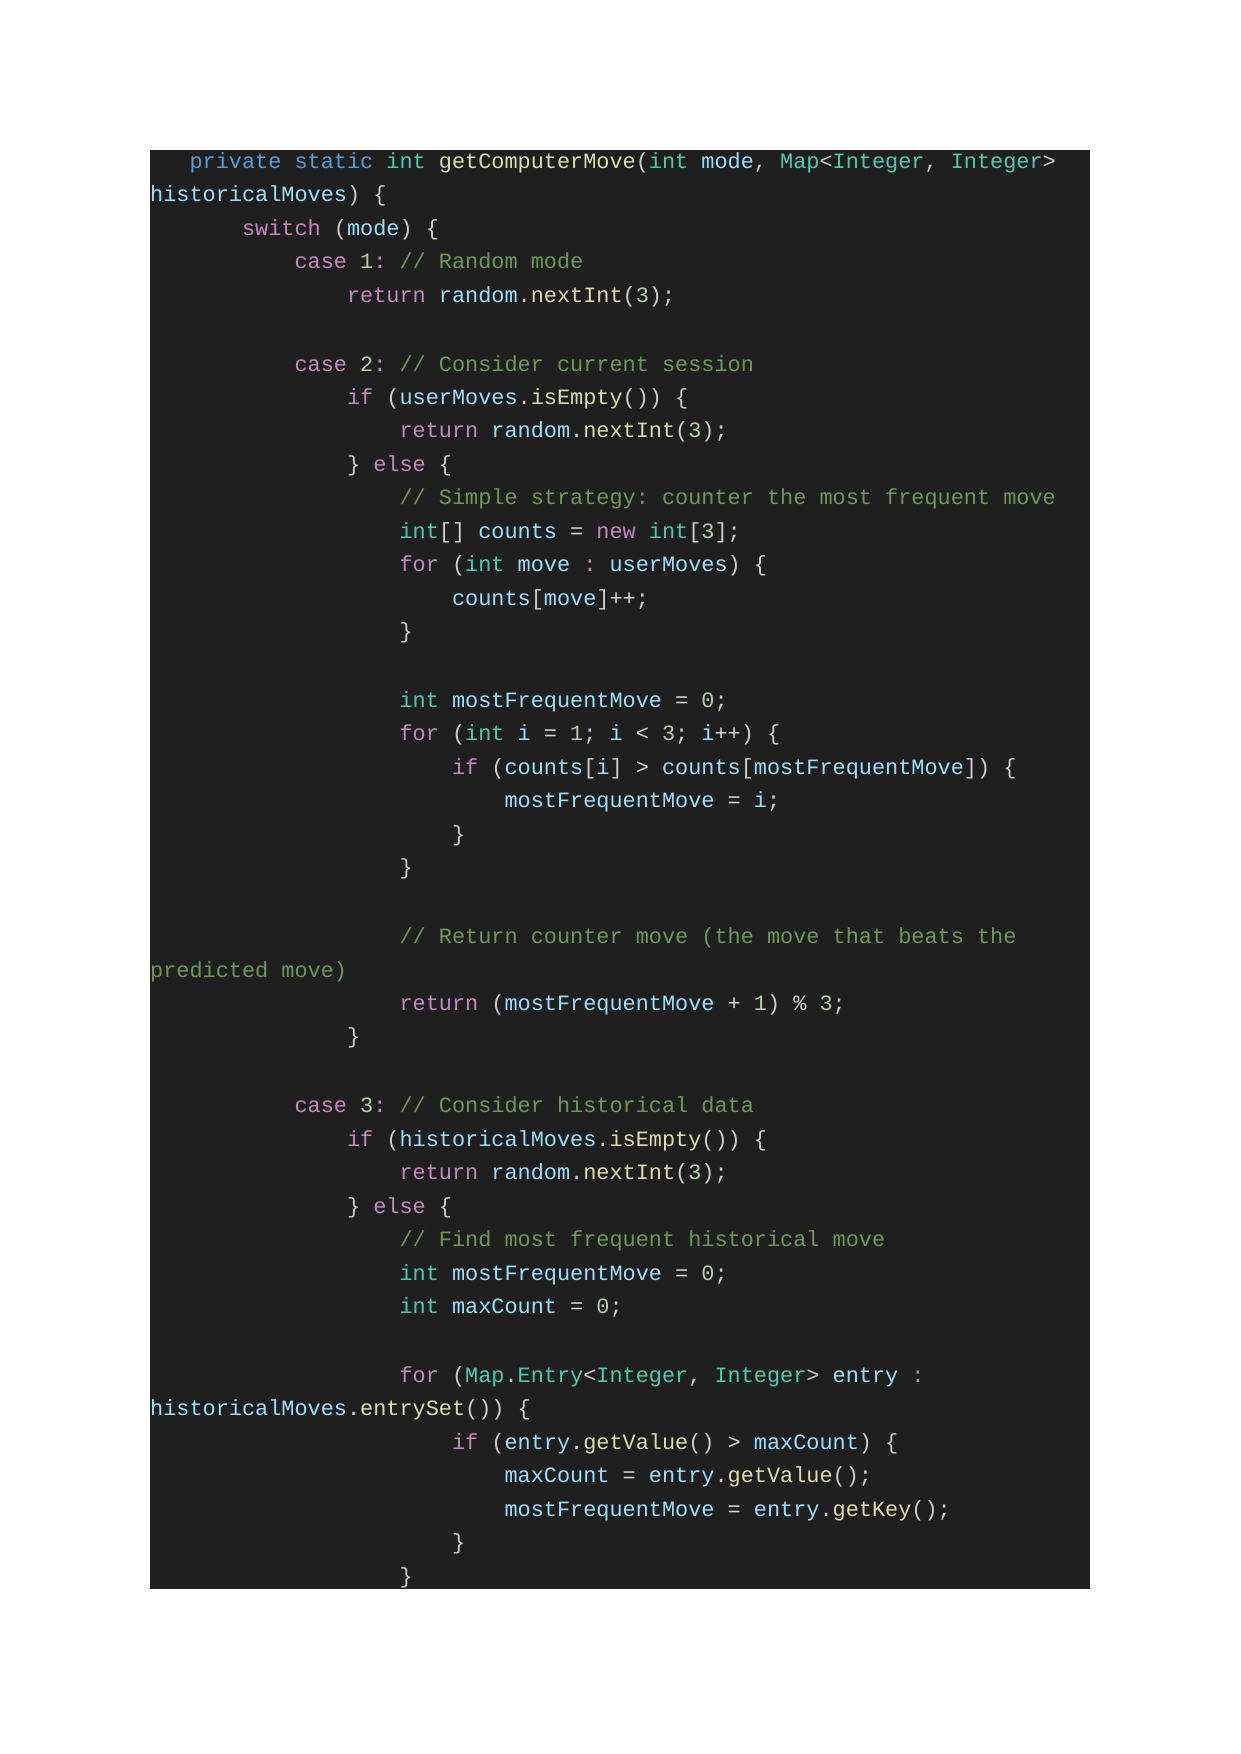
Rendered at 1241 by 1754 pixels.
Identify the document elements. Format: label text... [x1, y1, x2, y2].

text for (int i = 1; i < 3; i++) { [150, 723, 1090, 747]
text } else { [150, 1195, 1090, 1220]
text return random.nextInt(3); [150, 1161, 1090, 1186]
text switch (mode) { [150, 217, 1090, 242]
text case 1: // Random mode [150, 250, 1090, 275]
text int[] counts = new int[3]; [150, 520, 1090, 545]
text maxCount = entry.getValue(); [150, 1464, 1090, 1489]
text case 2: // Consider current session [150, 353, 1090, 377]
text if (counts[i] > counts[mostFrequentMove]) { [150, 756, 1090, 781]
text // Find most frequent historical move [150, 1228, 1090, 1253]
text case 3: // Consider historical data [150, 1094, 1090, 1119]
text // Simple strategy: counter the most frequent move [150, 486, 1090, 511]
text if (historicalMoves.isEmpty()) { [150, 1128, 1090, 1153]
text } [150, 1565, 1090, 1589]
text for (int move : userMoves) { [150, 553, 1090, 578]
text int mostFrequentMove = 0; [150, 1262, 1090, 1287]
text for (Map.Entry<Integer, Integer> entry : historicalMoves.entrySet()) { [150, 1364, 1090, 1422]
text int maxCount = 0; [150, 1295, 1090, 1320]
text counts[move]++; [150, 587, 1090, 612]
text } [150, 1531, 1090, 1556]
text int mostFrequentMove = 0; [150, 689, 1090, 714]
text private static int getComputerMove(int mode, Map<Integer, Integer> historicalMoves) { [150, 150, 1090, 208]
text } [150, 856, 1090, 881]
text } [150, 620, 1090, 645]
text return random.nextInt(3); [150, 419, 1090, 444]
text } else { [150, 453, 1090, 478]
text // Return counter move (the move that beats the predicted move) [150, 925, 1090, 983]
text return (mostFrequentMove + 1) % 3; [150, 992, 1090, 1017]
text return random.nextInt(3); [150, 284, 1090, 308]
text mostFrequentMove = entry.getKey(); [150, 1498, 1090, 1523]
text if (entry.getValue() > maxCount) { [150, 1431, 1090, 1456]
text if (userMoves.isEmpty()) { [150, 386, 1090, 411]
text } [150, 1026, 1090, 1050]
text } [150, 823, 1090, 848]
text mostFrequentMove = i; [150, 789, 1090, 814]
